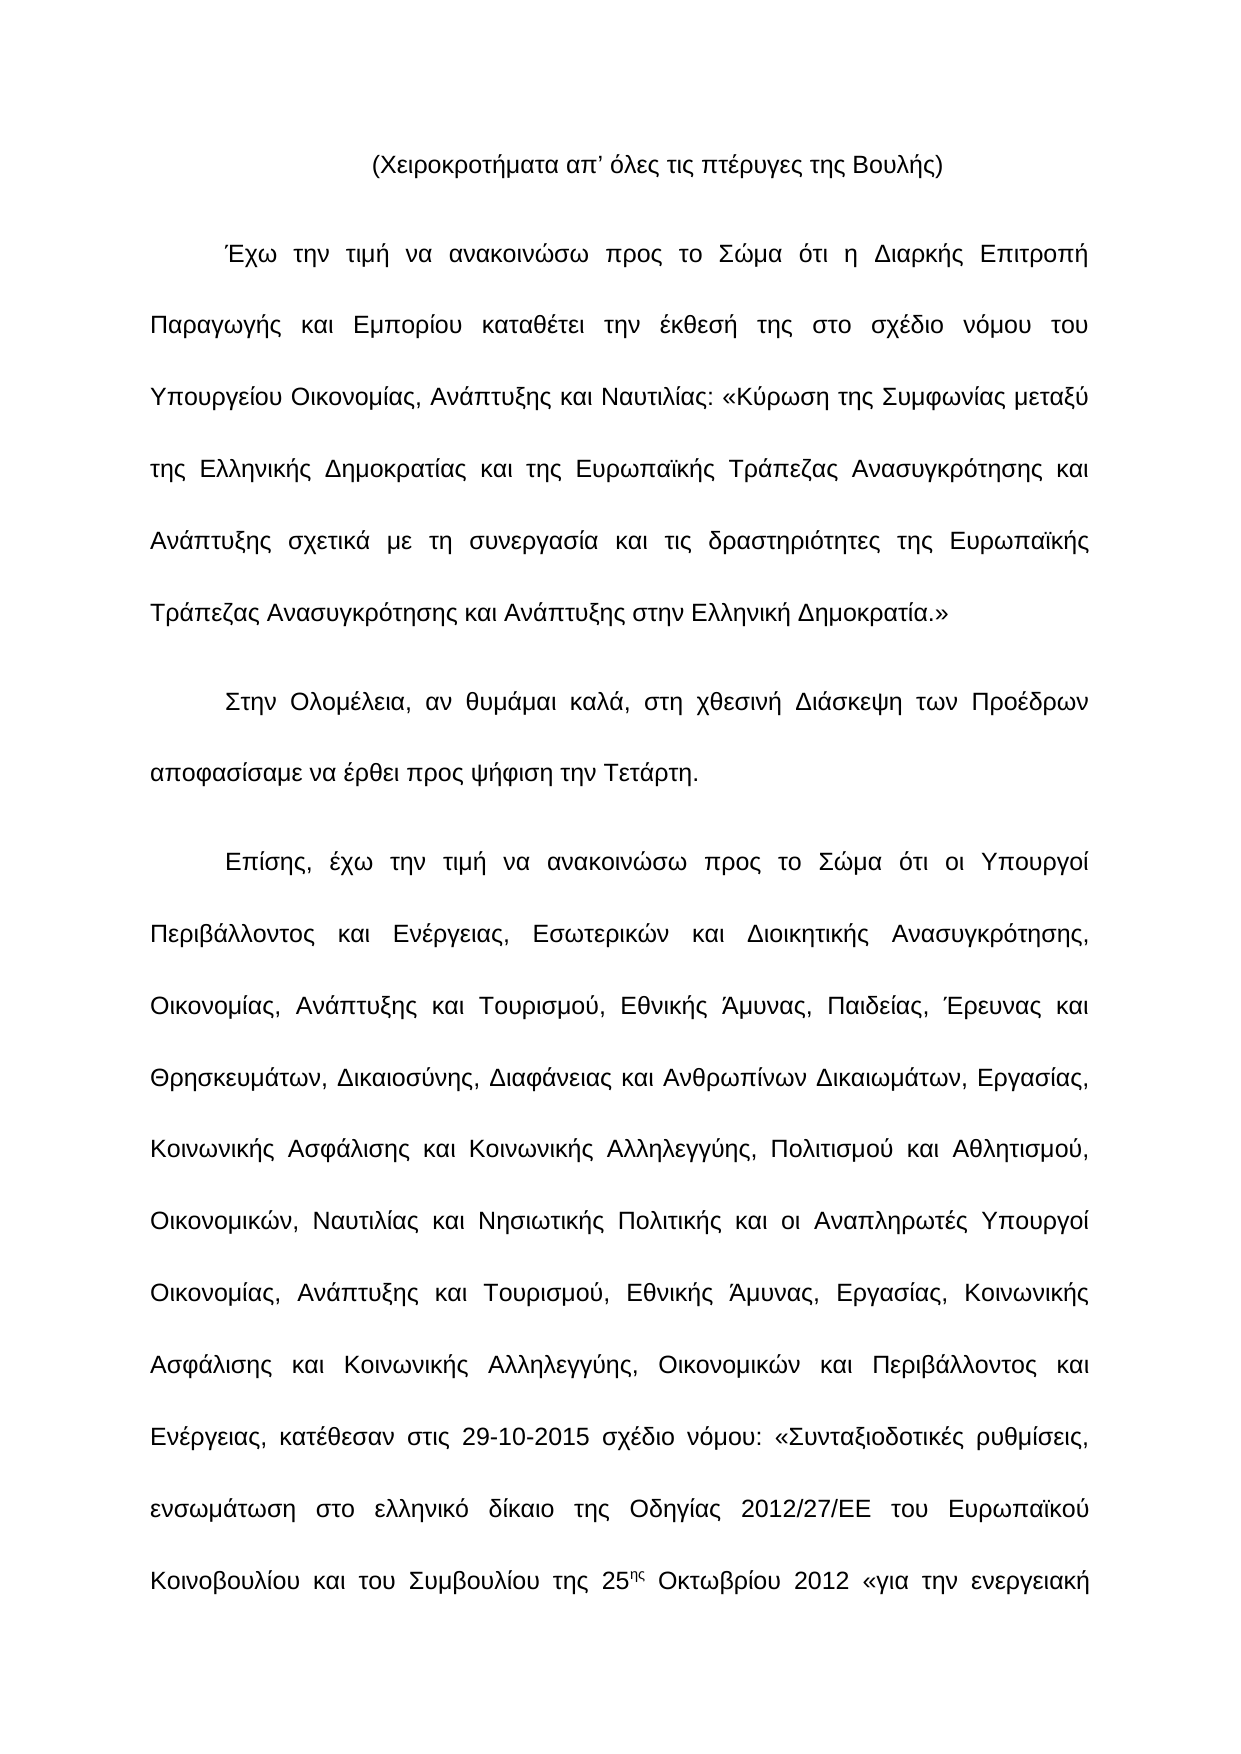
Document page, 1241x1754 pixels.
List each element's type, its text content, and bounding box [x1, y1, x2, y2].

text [150, 847, 1090, 1594]
text (Χειροκροτήματα απ’ όλες τις πτέρυγες της Βουλής) [150, 150, 1090, 179]
text Έχω την τιμή να ανακοινώσω προς το Σώμα ότι η Διαρκής Επιτροπή Παραγωγής και Εμπορίου καταθέτει την έκθεσή της στο σχέδιο νόμου του Υπουργείου Οικονομίας, Ανάπτυξης και Ναυτιλίας: «Κύρωση της Συμφωνίας μεταξύ της Ελληνικής Δημοκρατίας και της Ευρωπαϊκής Τράπεζας Ανασυγκρότησης και Ανάπτυξης σχετικά με τη συνεργασία και τις δραστηριότητες της Ευρωπαϊκής Τράπεζας Ανασυγκρότησης και Ανάπτυξης στην Ελληνική Δημοκρατία.» [150, 238, 1090, 627]
text Στην Ολομέλεια, αν θυμάμαι καλά, στη χθεσινή Διάσκεψη των Προέδρων αποφασίσαμε να έρθει προς ψήφιση την Τετάρτη. [150, 686, 1090, 787]
